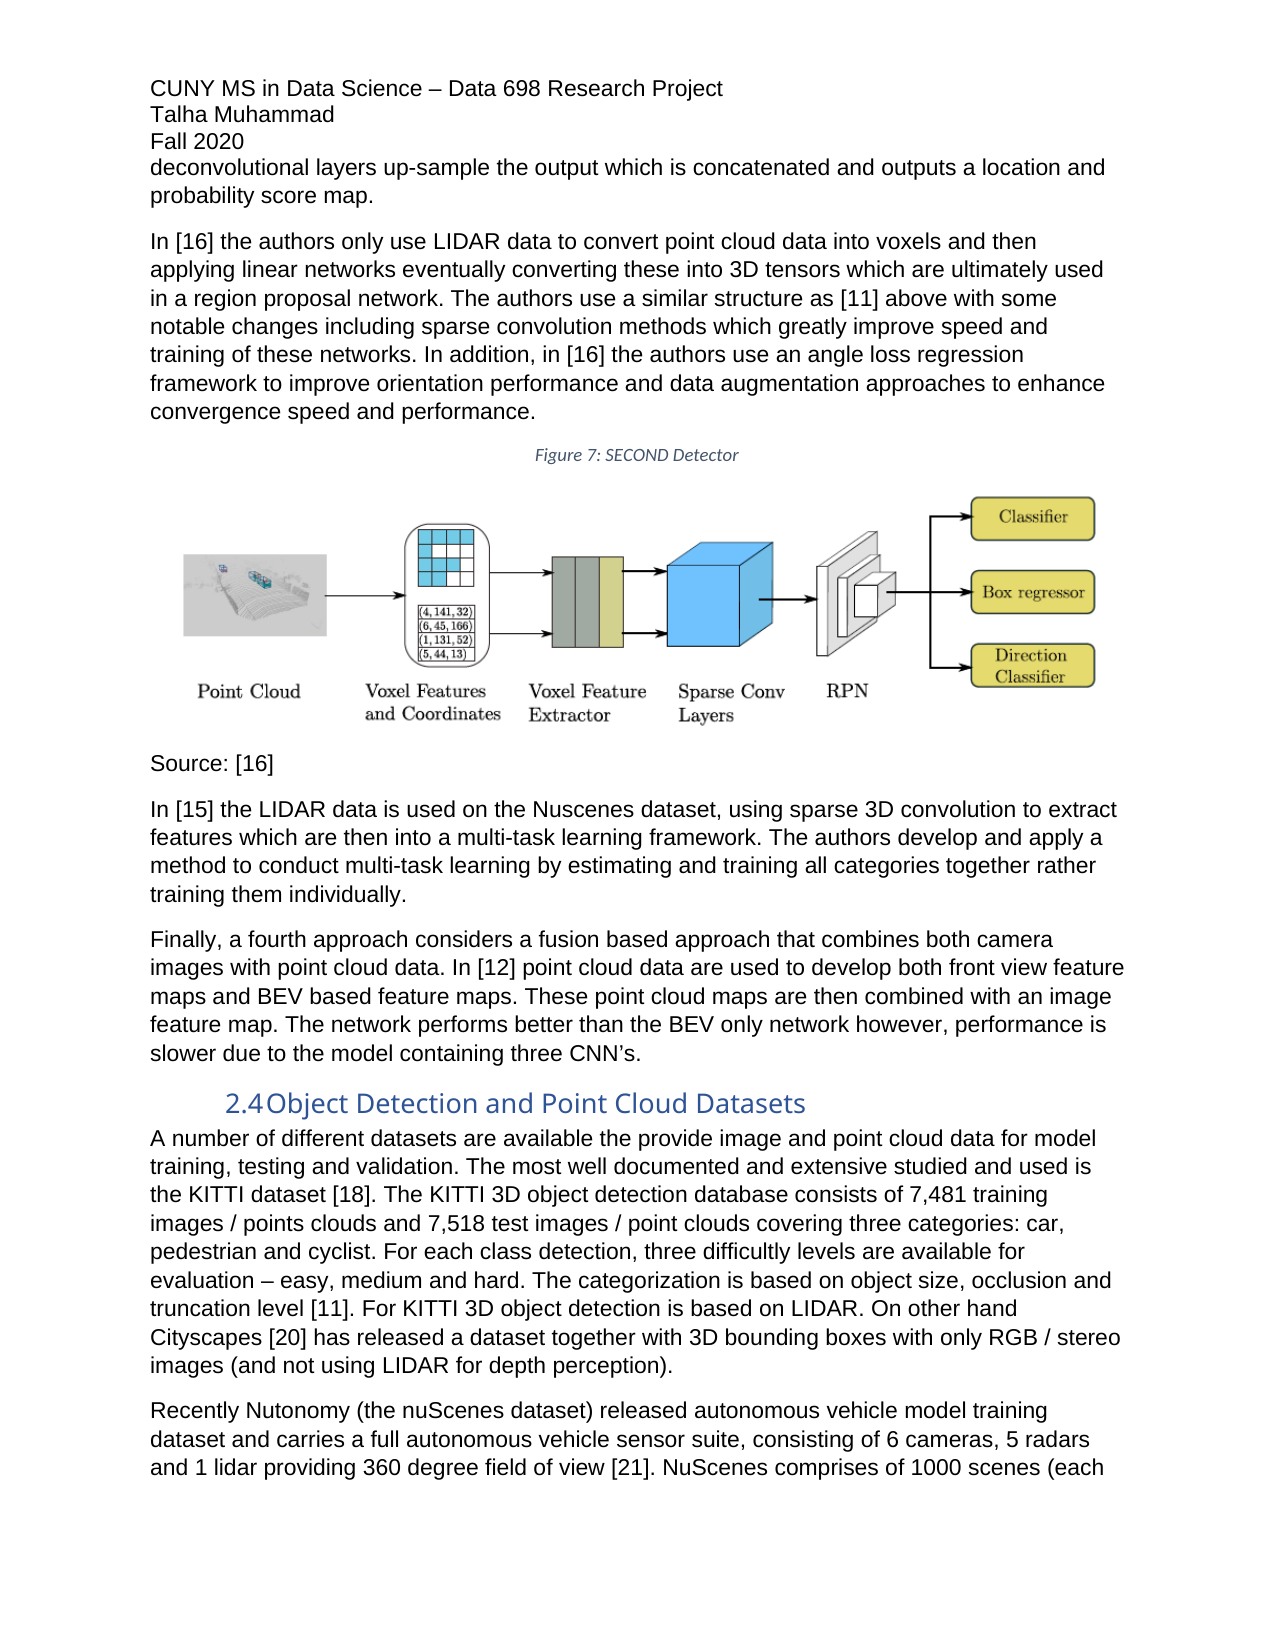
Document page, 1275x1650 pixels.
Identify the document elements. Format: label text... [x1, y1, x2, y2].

text A number of different datasets are available the provide image and point cloud data for model training, testing and validation. The most well documented and extensive studied and used is the KITTI dataset [18]. The KITTI 3D object detection database consists of 7,481 training images / points clouds and 7,518 test images / point clouds covering three categories: car, pedestrian and cyclist. For each class detection, three difficultly levels are available for evaluation – easy, medium and hard. The categorization is based on object size, occlusion and truncation level [11]. For KITTI 3D object detection is based on LIDAR. On other hand Cityscapes [20] has released a dataset together with 3D bounding boxes with only RGB / stereo images (and not using LIDAR for depth perception). [150, 1124, 1125, 1378]
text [150, 154, 1125, 209]
text In [15] the LIDAR data is used on the Nuscenes dataset, using sparse 3D convolution to extract features which are then into a multi-task learning framework. The authors develop and apply a method to conduct multi-task learning by estimating and training all categories together rather training them individually. [150, 796, 1125, 907]
text Finally, a fourth approach considers a fusion based approach that combines both camera images with point cloud data. In [12] point cloud data are used to develop both front view feature maps and BEV based feature maps. These point cloud maps are then combined with an image feature map. The network performs better than the BEV only network however, performance is slower due to the model containing three CNN’s. [150, 926, 1125, 1066]
text Source: [16] [150, 750, 1125, 777]
text In [16] the authors only use LIDAR data to convert point cloud data into voxels and then applying linear networks eventually converting these into 3D tensors which are ultimately used in a region proposal network. The authors use a similar structure as [11] above with some notable changes including sparse convolution methods which greatly improve speed and training of these networks. In addition, in [16] the authors use an angle loss regression framework to improve orientation performance and data augmentation approaches to enhance convergence speed and performance. [150, 228, 1125, 424]
subtitle Object Detection and Point Cloud Datasets [225, 1085, 1125, 1122]
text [150, 1397, 1125, 1480]
picture [150, 487, 1125, 732]
